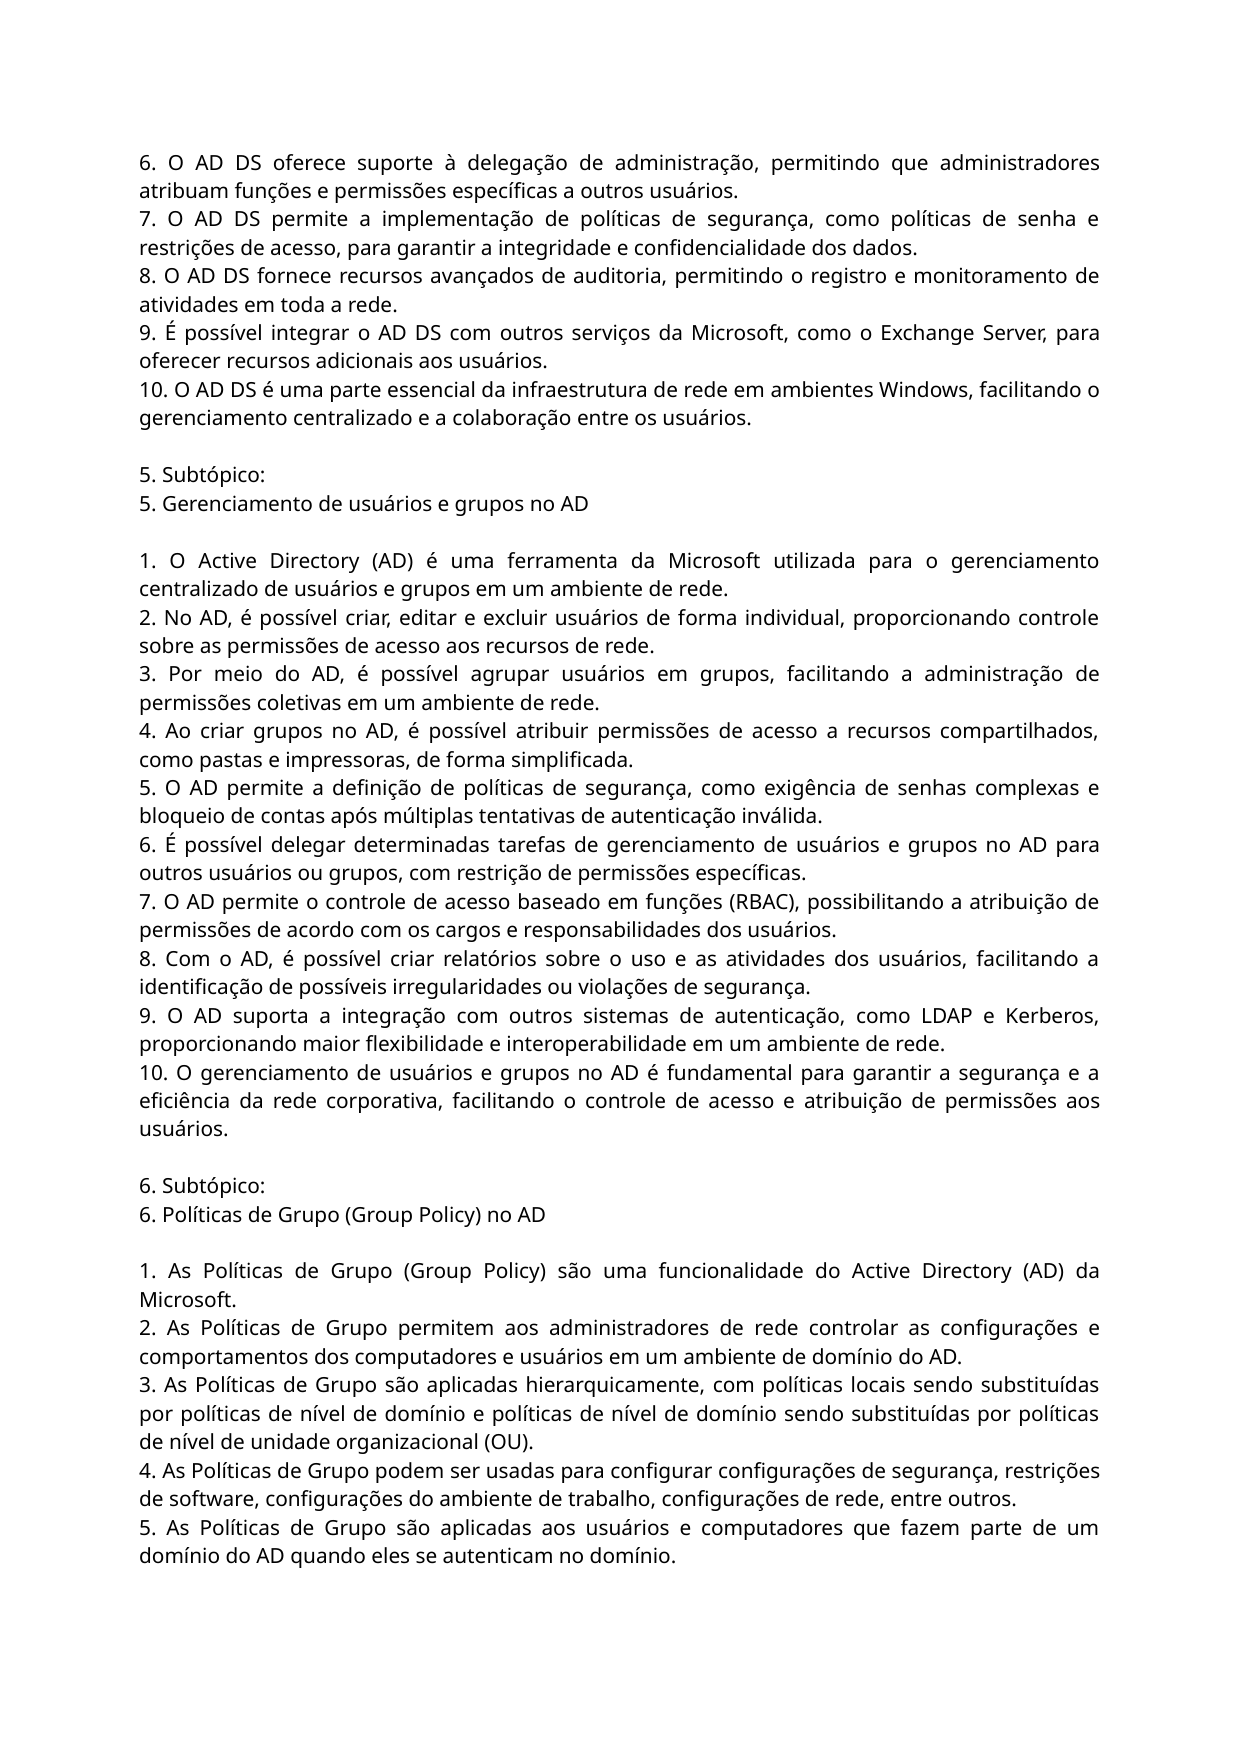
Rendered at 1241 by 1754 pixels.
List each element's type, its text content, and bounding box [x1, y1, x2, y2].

text 6. O AD DS oferece suporte à delegação de administração, permitindo que administradores atribuam funções e permissões específicas a outros usuários. [139, 148, 1101, 204]
text 10. O gerenciamento de usuários e grupos no AD é fundamental para garantir a segurança e a eficiência da rede corporativa, facilitando o controle de acesso e atribuição de permissões aos usuários. [139, 1058, 1101, 1143]
text 6. Políticas de Grupo (Group Policy) no AD [139, 1200, 1101, 1228]
text 5. Gerenciamento de usuários e grupos no AD [139, 489, 1101, 517]
text 8. O AD DS fornece recursos avançados de auditoria, permitindo o registro e monitoramento de atividades em toda a rede. [139, 261, 1101, 318]
text 3. Por meio do AD, é possível agrupar usuários em grupos, facilitando a administração de permissões coletivas em um ambiente de rede. [139, 659, 1101, 716]
text 2. No AD, é possível criar, editar e excluir usuários de forma individual, proporcionando controle sobre as permissões de acesso aos recursos de rede. [139, 603, 1101, 659]
text 4. As Políticas de Grupo podem ser usadas para configurar configurações de segurança, restrições de software, configurações do ambiente de trabalho, configurações de rede, entre outros. [139, 1456, 1101, 1513]
text 5. As Políticas de Grupo são aplicadas aos usuários e computadores que fazem parte de um domínio do AD quando eles se autenticam no domínio. [139, 1513, 1101, 1569]
text 1. O Active Directory (AD) é uma ferramenta da Microsoft utilizada para o gerenciamento centralizado de usuários e grupos em um ambiente de rede. [139, 546, 1101, 603]
text 7. O AD permite o controle de acesso baseado em funções (RBAC), possibilitando a atribuição de permissões de acordo com os cargos e responsabilidades dos usuários. [139, 887, 1101, 944]
text 5. Subtópico: [139, 460, 1101, 489]
text 4. Ao criar grupos no AD, é possível atribuir permissões de acesso a recursos compartilhados, como pastas e impressoras, de forma simplificada. [139, 716, 1101, 773]
text 6. Subtópico: [139, 1171, 1101, 1200]
text 9. É possível integrar o AD DS com outros serviços da Microsoft, como o Exchange Server, para oferecer recursos adicionais aos usuários. [139, 318, 1101, 375]
text 9. O AD suporta a integração com outros sistemas de autenticação, como LDAP e Kerberos, proporcionando maior flexibilidade e interoperabilidade em um ambiente de rede. [139, 1001, 1101, 1058]
text 1. As Políticas de Grupo (Group Policy) são uma funcionalidade do Active Directory (AD) da Microsoft. [139, 1257, 1101, 1313]
text 10. O AD DS é uma parte essencial da infraestrutura de rede em ambientes Windows, facilitando o gerenciamento centralizado e a colaboração entre os usuários. [139, 375, 1101, 432]
text 3. As Políticas de Grupo são aplicadas hierarquicamente, com políticas locais sendo substituídas por políticas de nível de domínio e políticas de nível de domínio sendo substituídas por políticas de nível de unidade organizacional (OU). [139, 1370, 1101, 1456]
text 2. As Políticas de Grupo permitem aos administradores de rede controlar as configurações e comportamentos dos computadores e usuários em um ambiente de domínio do AD. [139, 1313, 1101, 1370]
text 8. Com o AD, é possível criar relatórios sobre o uso e as atividades dos usuários, facilitando a identificação de possíveis irregularidades ou violações de segurança. [139, 944, 1101, 1001]
text 6. É possível delegar determinadas tarefas de gerenciamento de usuários e grupos no AD para outros usuários ou grupos, com restrição de permissões específicas. [139, 830, 1101, 887]
text 7. O AD DS permite a implementação de políticas de segurança, como políticas de senha e restrições de acesso, para garantir a integridade e confidencialidade dos dados. [139, 204, 1101, 261]
text 5. O AD permite a definição de políticas de segurança, como exigência de senhas complexas e bloqueio de contas após múltiplas tentativas de autenticação inválida. [139, 773, 1101, 830]
